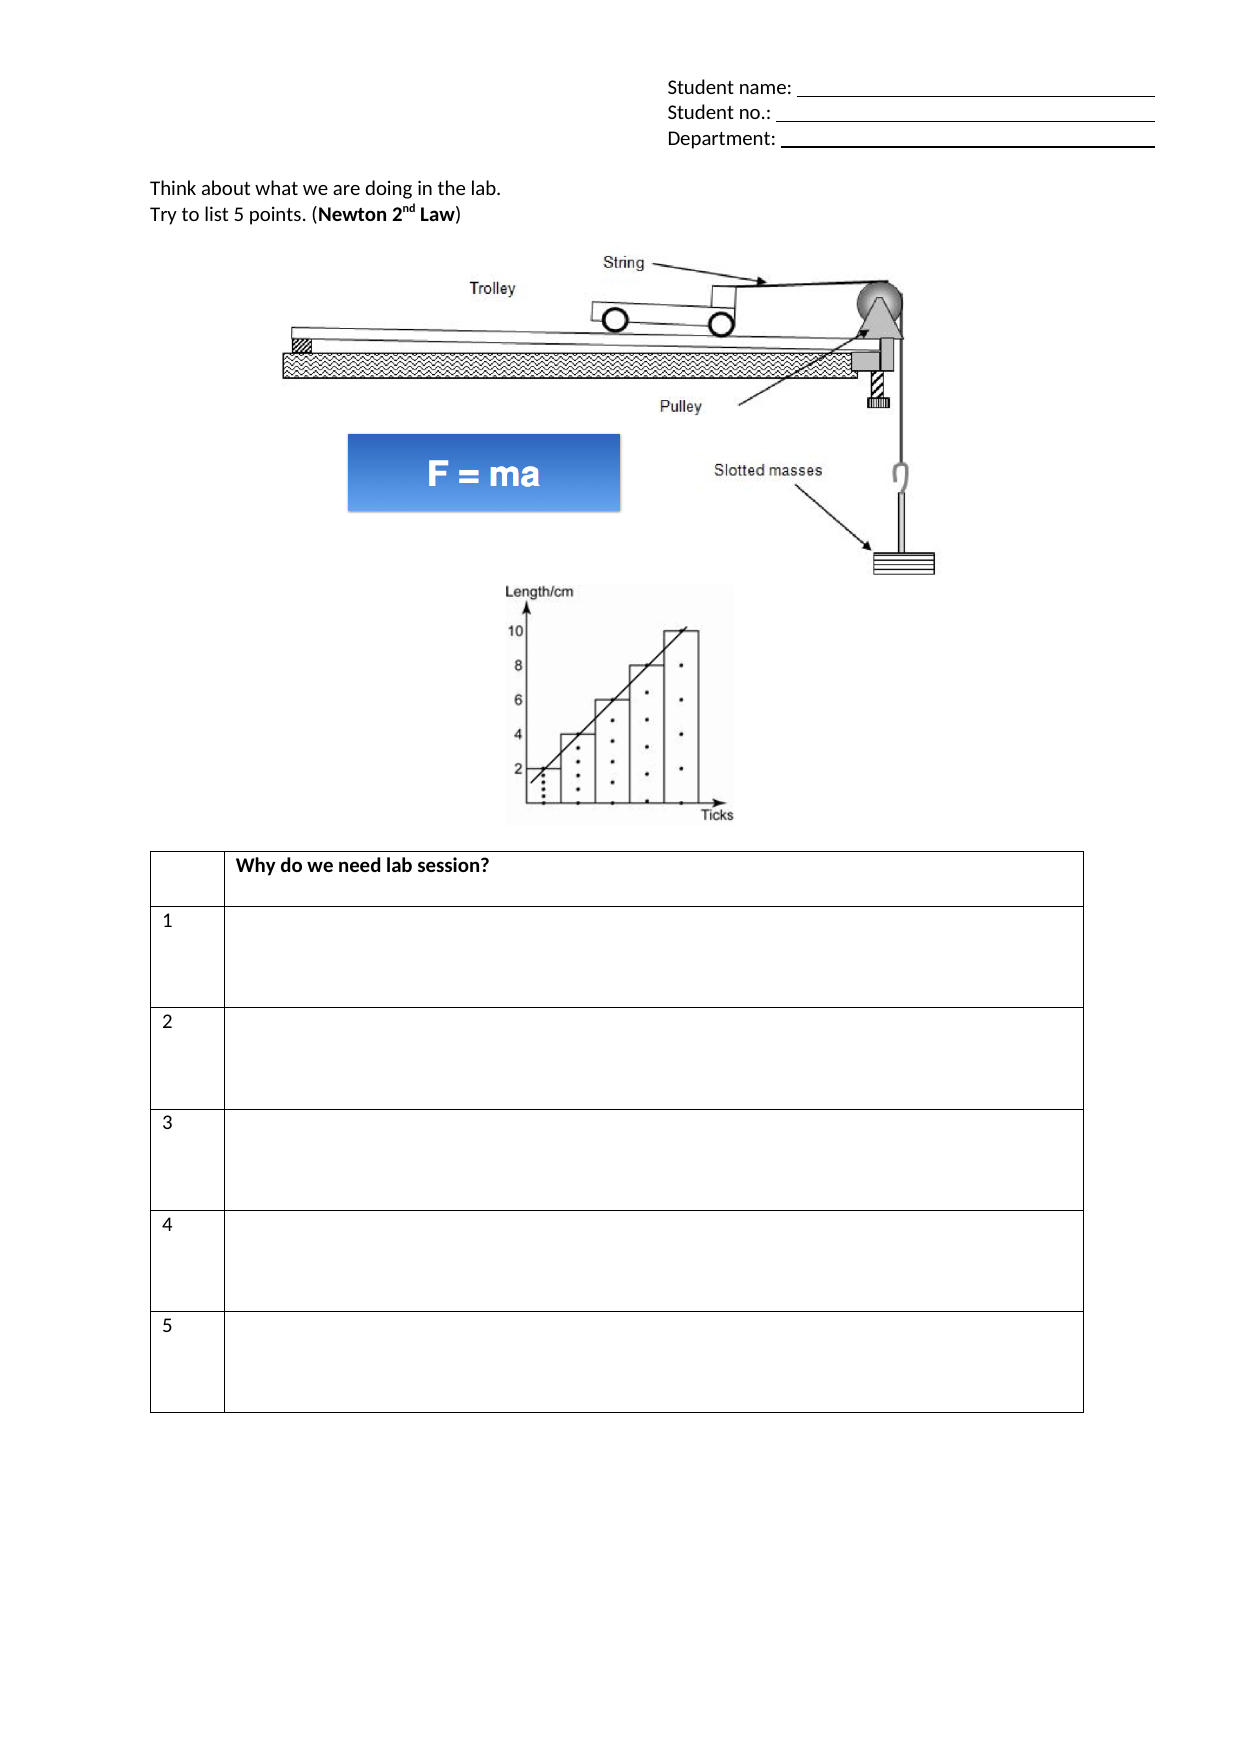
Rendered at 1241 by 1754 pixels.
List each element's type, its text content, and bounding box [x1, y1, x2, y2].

table_cell 2 [151, 1008, 224, 1108]
table_cell [225, 1211, 1083, 1311]
table_cell 5 [151, 1312, 224, 1412]
table_cell 3 [151, 1110, 224, 1210]
text Think about what we are doing in the lab. [150, 176, 1090, 201]
table_cell [225, 1110, 1083, 1210]
table_header [151, 852, 224, 906]
text Try to list 5 points. (Newton 2nd Law) [150, 201, 1090, 226]
table_cell [225, 907, 1083, 1007]
table_cell [225, 1008, 1083, 1108]
table_cell 1 [151, 907, 224, 1007]
table_cell [225, 1312, 1083, 1412]
picture [281, 226, 959, 826]
table_header Why do we need lab session? [225, 852, 1083, 906]
table_cell 4 [151, 1211, 224, 1311]
